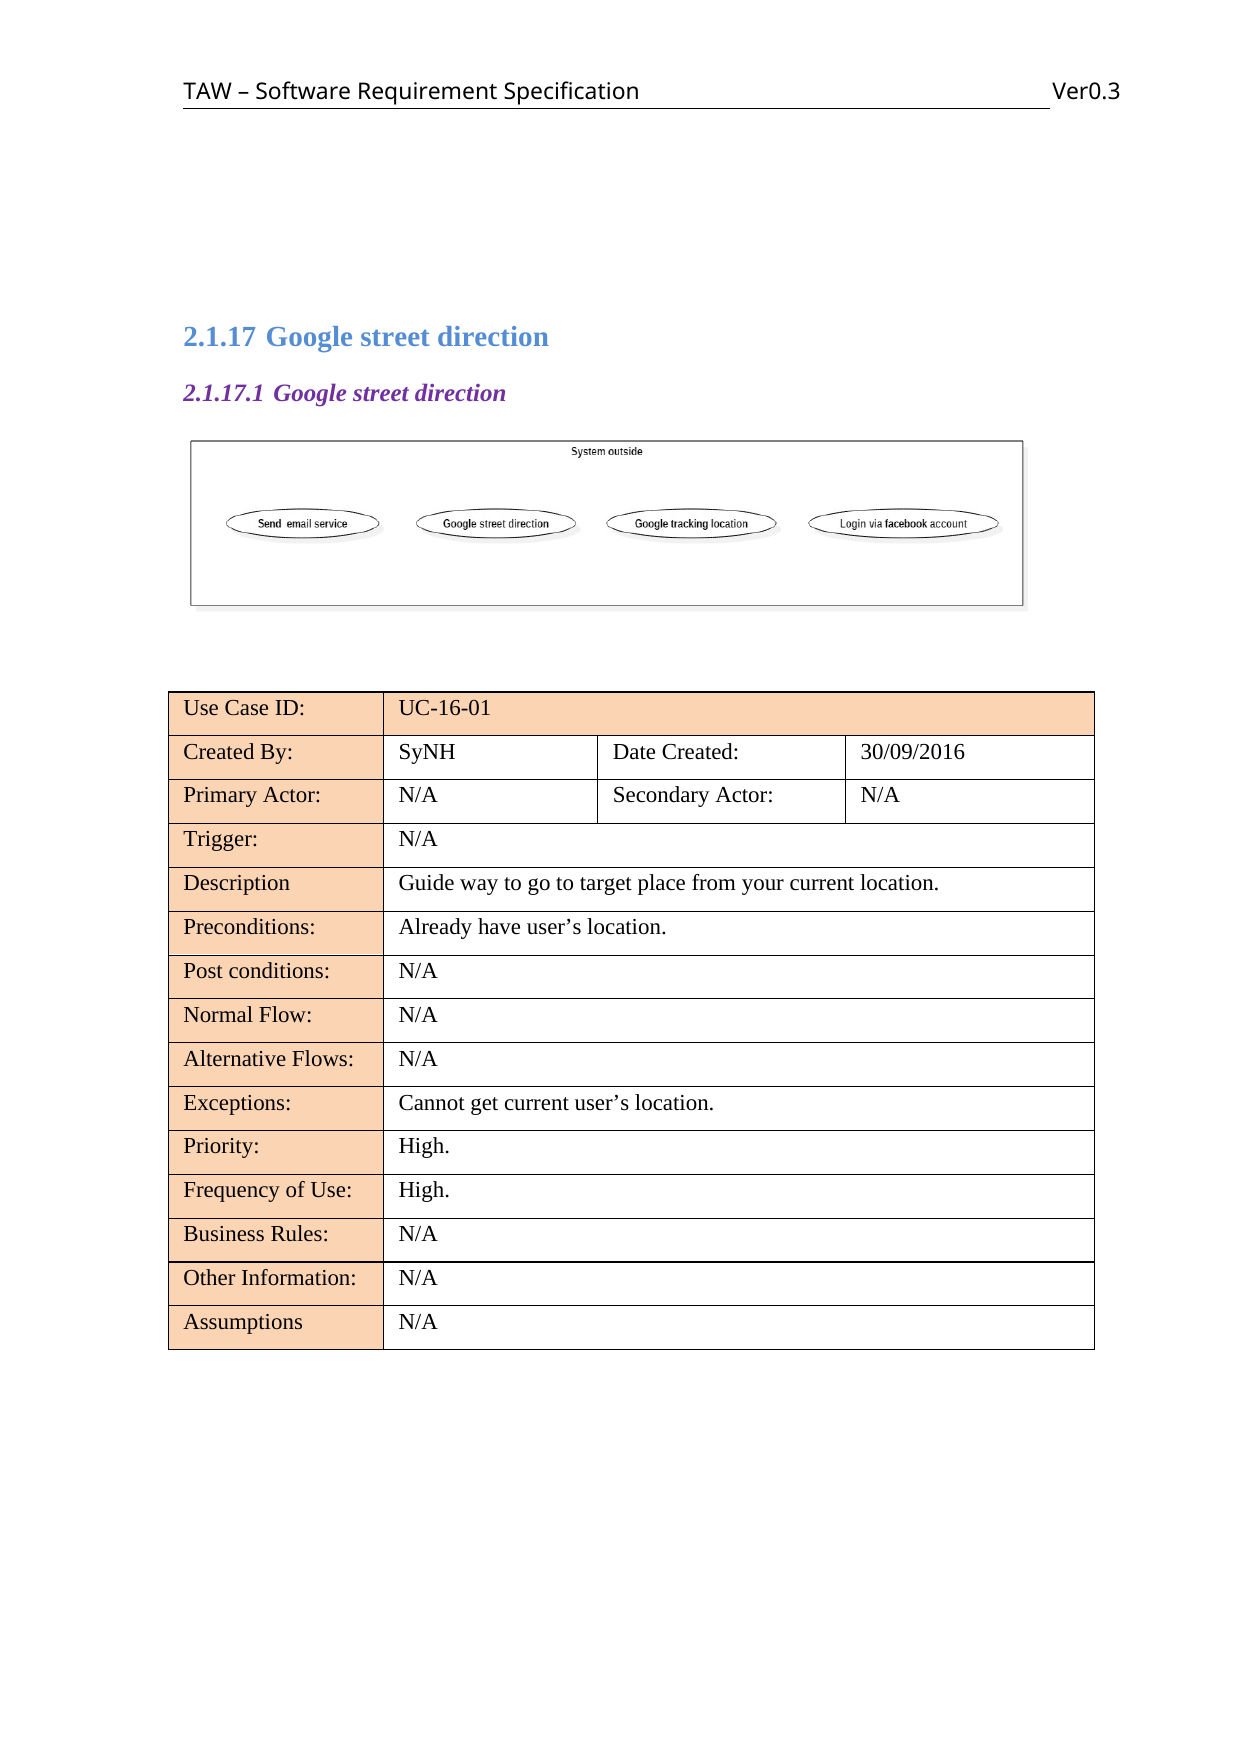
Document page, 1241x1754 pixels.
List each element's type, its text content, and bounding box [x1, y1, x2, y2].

table_cell Normal Flow: [169, 999, 383, 1042]
table_cell Frequency of Use: [169, 1175, 383, 1218]
table_cell Preconditions: [169, 912, 383, 954]
table_cell Alternative Flows: [169, 1043, 383, 1086]
table_cell Guide way to go to target place from your current location. [384, 868, 1094, 911]
table_cell N/A [384, 1263, 1094, 1305]
table_cell Business Rules: [169, 1219, 383, 1261]
table_cell N/A [384, 824, 1094, 867]
table_cell Primary Actor: [169, 780, 383, 823]
table_cell N/A [384, 780, 597, 823]
table_cell Exceptions: [169, 1087, 383, 1130]
table_cell Priority: [169, 1131, 383, 1174]
table_cell Already have user’s location. [384, 912, 1094, 954]
table_cell Created By: [169, 736, 383, 779]
table_cell Trigger: [169, 824, 383, 867]
table_header Use Case ID: [169, 693, 383, 735]
table_cell N/A [384, 1306, 1094, 1349]
subtitle Google street direction [183, 319, 1051, 353]
table_cell Assumptions [169, 1306, 383, 1349]
table_cell Date Created: [598, 736, 845, 779]
picture [183, 432, 1052, 639]
table_cell Post conditions: [169, 956, 383, 998]
table_cell High. [384, 1175, 1094, 1218]
table_cell Secondary Actor: [598, 780, 845, 823]
table_cell Other Information: [169, 1263, 383, 1305]
table_cell N/A [384, 1219, 1094, 1261]
table_header UC-16-01 [384, 693, 1094, 735]
subtitle Google street direction [183, 378, 1051, 407]
table_cell N/A [846, 780, 1094, 823]
table_cell Cannot get current user’s location. [384, 1087, 1094, 1130]
table_cell N/A [384, 1043, 1094, 1086]
table_cell Description [169, 868, 383, 911]
table_cell High. [384, 1131, 1094, 1174]
table_cell N/A [384, 956, 1094, 998]
table_cell N/A [384, 999, 1094, 1042]
table_cell SyNH [384, 736, 597, 779]
table_cell 30/09/2016 [846, 736, 1094, 779]
